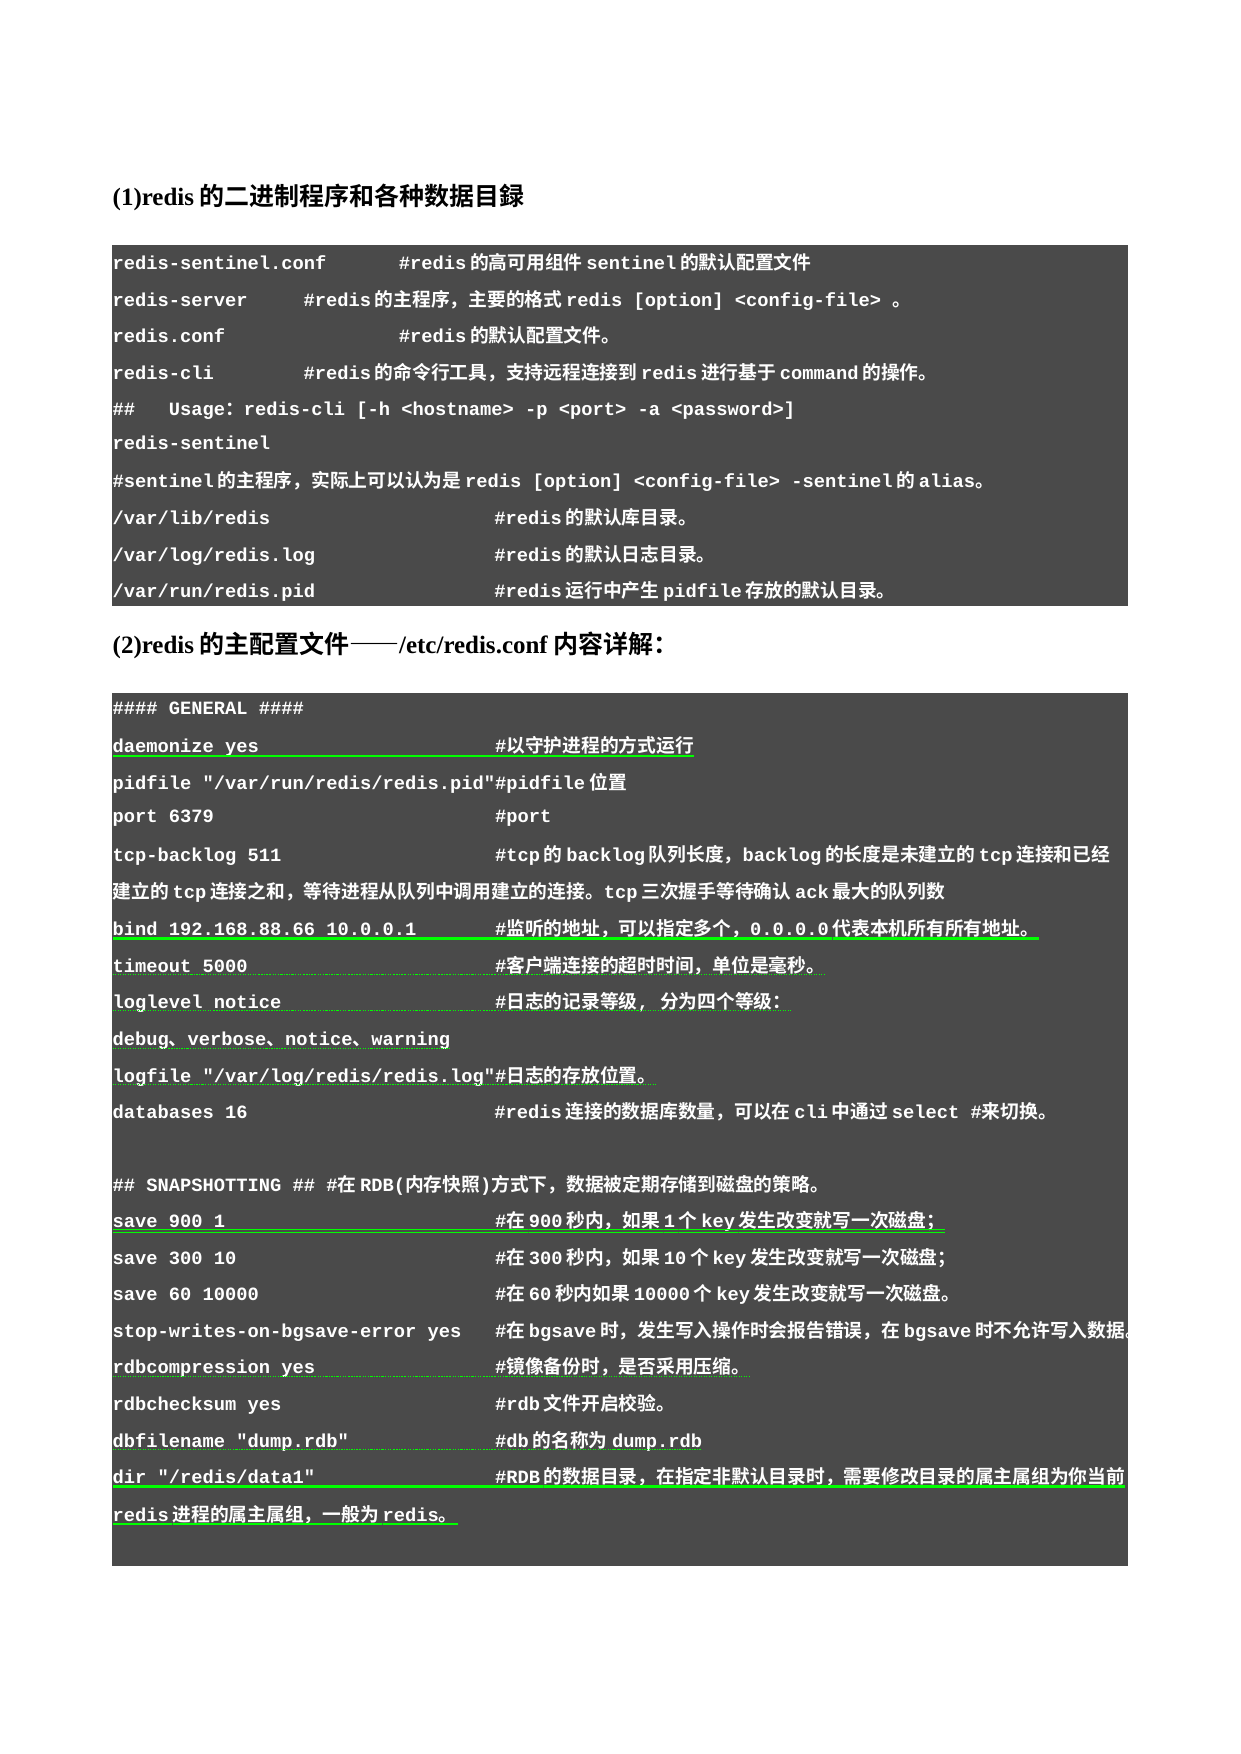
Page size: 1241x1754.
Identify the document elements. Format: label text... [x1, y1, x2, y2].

text stop-writes-on-bgsave-error yes #在bgsave时，发生写入操作时会报告错误，在bgsave时不允许写入数据。 [112, 1313, 1128, 1346]
text ## Usage：redis-cli [-h <hostname> -p <port> -a <password>] [112, 391, 1128, 424]
text rdbchecksum yes #rdb文件开启校验。 [112, 1386, 1128, 1419]
text save 60 10000 #在60秒内如果10000个key发生改变就写一次磁盘。 [112, 1277, 1128, 1309]
text redis.conf #redis的默认配置文件。 [112, 318, 1128, 351]
text /var/run/redis.pid #redis运行中产生pidfile存放的默认目录。 [112, 573, 1128, 606]
text logfile "/var/log/redis/redis.log"#日志的存放位置。 [112, 1058, 1128, 1091]
text /var/lib/redis #redis的默认库目录。 [112, 500, 1128, 533]
text port 6379 #port [112, 802, 1128, 834]
text (2)redis的主配置文件——/etc/redis.conf内容详解： [112, 610, 1128, 675]
text ## SNAPSHOTTING ## #在RDB(内存快照)方式下，数据被定期存储到磁盘的策略。 [112, 1167, 1128, 1199]
text pidfile "/var/run/redis/redis.pid"#pidfile 位置 [112, 765, 1128, 798]
text dir "/redis/data1" #RDB的数据目录，在指定非默认目录时，需要修改目录的属主属组为你当前redis进程的属主属组，一般为redis。 [112, 1459, 1128, 1529]
text dbfilename "dump.rdb" #db的名称为 dump.rdb [112, 1423, 1128, 1455]
text redis-sentinel.conf #redis的高可用组件sentinel的默认配置文件 [112, 245, 1128, 278]
text rdbcompression yes #镜像备份时，是否采用压缩。 [112, 1350, 1128, 1382]
text redis-sentinel [112, 428, 1128, 460]
text save 300 10 #在300秒内，如果10个key发生改变就写一次磁盘； [112, 1240, 1128, 1272]
text (1)redis的二进制程序和各种数据目録 [112, 162, 1128, 227]
text save 900 1 #在900秒内，如果1个key发生改变就写一次磁盘； [112, 1203, 1128, 1236]
text #sentinel的主程序，实际上可以认为是redis [option] <config-file> -sentinel的alias。 [112, 463, 1128, 496]
text /var/log/redis.log #redis的默认日志目录。 [112, 537, 1128, 569]
text loglevel notice #日志的记录等级, 分为四个等级：debug、verbose、notice、warning [112, 984, 1128, 1054]
text redis-cli #redis的命令行工具，支持远程连接到redis进行基于command的操作。 [112, 355, 1128, 387]
text databases 16 #redis连接的数据库数量，可以在cli中通过select #来切换。 [112, 1095, 1128, 1127]
text timeout 5000 #客户端连接的超时时间，单位是毫秒。 [112, 948, 1128, 980]
text daemonize yes #以守护进程的方式运行 [112, 728, 1128, 761]
text redis-server #redis的主程序，主要的格式redis [option] <config-file> 。 [112, 282, 1128, 314]
text #### GENERAL #### [112, 693, 1128, 725]
text bind 192.168.88.66 10.0.0.1 #监听的地址，可以指定多个，0.0.0.0代表本机所有所有地址。 [112, 911, 1128, 944]
text tcp-backlog 511 #tcp的backlog队列长度，backlog的长度是未建立的tcp连接和已经建立的tcp连接之和，等待进程从队列中调用建立的连接。tcp三次握手等待确认ack最大的队列数 [112, 837, 1128, 907]
